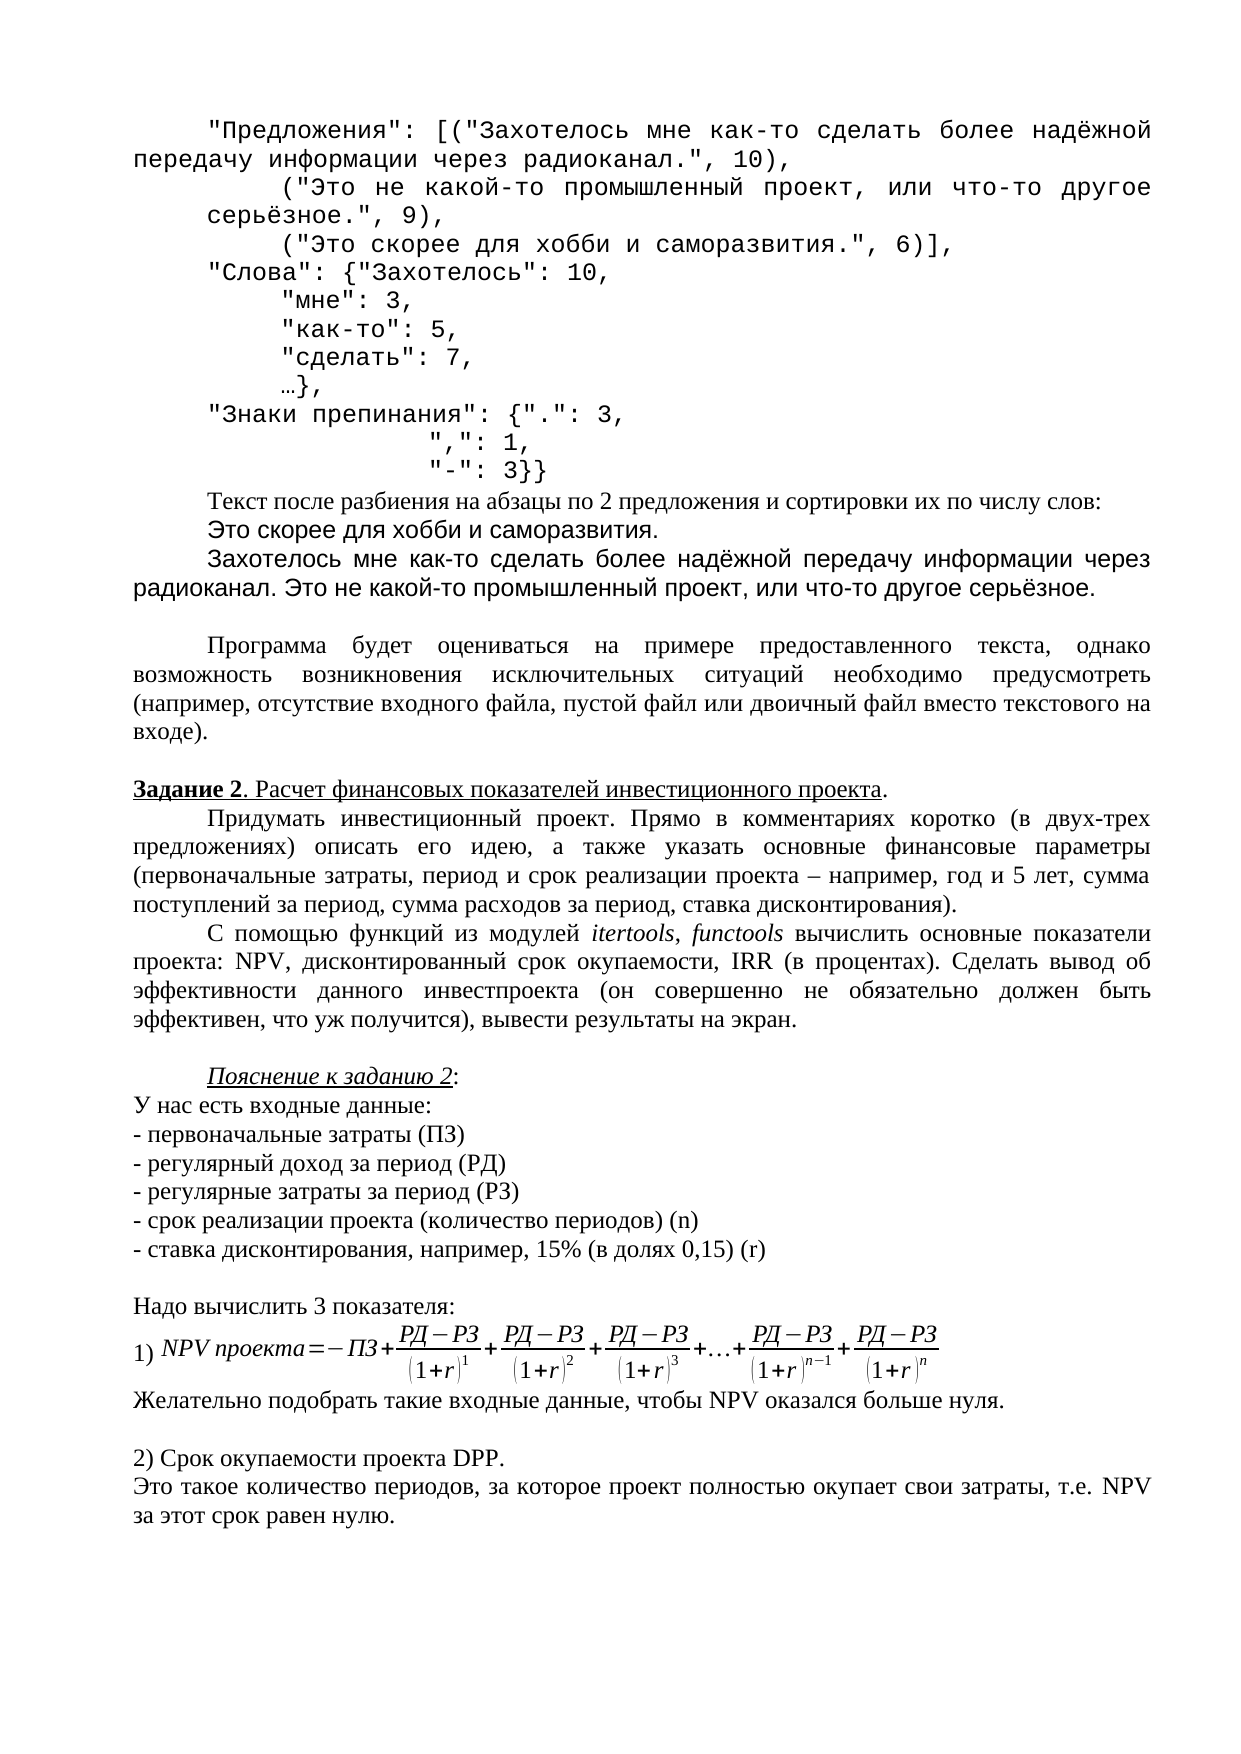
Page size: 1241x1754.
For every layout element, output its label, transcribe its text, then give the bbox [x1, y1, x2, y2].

text "Предложения": [("Захотелось мне как-то сделать более надёжной передачу информации через радиоканал.", 10), [133, 118, 1152, 175]
text "как-то": 5, [207, 316, 1152, 345]
text "Слова": {"Захотелось": 10, [133, 260, 1152, 288]
text Пояснение к заданию 2: [133, 1061, 1152, 1090]
text Задание 2. Расчет финансовых показателей инвестиционного проекта. [133, 774, 1152, 803]
text ("Это не какой-то промышленный проект, или что-то другое серьёзное.", 9), [207, 175, 1152, 231]
text "-": 3}} [428, 458, 1152, 486]
text Это такое количество периодов, за которое проект полностью окупает свои затраты, т.е. NPV за этот срок равен нулю. [133, 1471, 1152, 1529]
text ("Это скорее для хобби и саморазвития.", 6)], [207, 231, 1152, 260]
text "Знаки препинания": {".": 3, [133, 401, 1152, 430]
text "сделать": 7, [207, 345, 1152, 373]
text - срок реализации проекта (количество периодов) (n) [133, 1205, 1152, 1234]
text 1) [133, 1320, 1152, 1385]
text 2) Срок окупаемости проекта DPP. [133, 1443, 1152, 1471]
text - регулярные затраты за период (РЗ) [133, 1176, 1152, 1205]
text С помощью функций из модулей itertools, functools вычислить основные показатели проекта: NPV, дисконтированный срок окупаемости, IRR (в процентах). Сделать вывод об эффективности данного инвестпроекта (он совершенно не обязательно должен быть эффективен, что уж получится), вывести результаты на экран. [133, 918, 1152, 1033]
text - регулярный доход за период (РД) [133, 1148, 1152, 1176]
text Захотелось мне как-то сделать более надёжной передачу информации через радиоканал. Это не какой-то промышленный проект, или что-то другое серьёзное. [133, 544, 1152, 601]
text Надо вычислить 3 показателя: [133, 1291, 1152, 1320]
text …}, [207, 373, 1152, 401]
text Программа будет оцениваться на примере предоставленного текста, однако возможность возникновения исключительных ситуаций необходимо предусмотреть (например, отсутствие входного файла, пустой файл или двоичный файл вместо текстового на входе). [133, 630, 1152, 745]
text У нас есть входные данные: [133, 1090, 1152, 1119]
text "мне": 3, [207, 288, 1152, 316]
text ",": 1, [354, 430, 1152, 458]
text Придумать инвестиционный проект. Прямо в комментариях коротко (в двух-трех предложениях) описать его идею, а также указать основные финансовые параметры (первоначальные затраты, период и срок реализации проекта – например, год и 5 лет, сумма поступлений за период, сумма расходов за период, ставка дисконтирования). [133, 803, 1152, 918]
text - первоначальные затраты (ПЗ) [133, 1119, 1152, 1148]
text Желательно подобрать такие входные данные, чтобы NPV оказался больше нуля. [133, 1385, 1152, 1414]
text - ставка дисконтирования, например, 15% (в долях 0,15) (r) [133, 1234, 1152, 1263]
text Это скорее для хобби и саморазвития. [133, 515, 1152, 544]
text Текст после разбиения на абзацы по 2 предложения и сортировки их по числу слов: [133, 486, 1152, 515]
